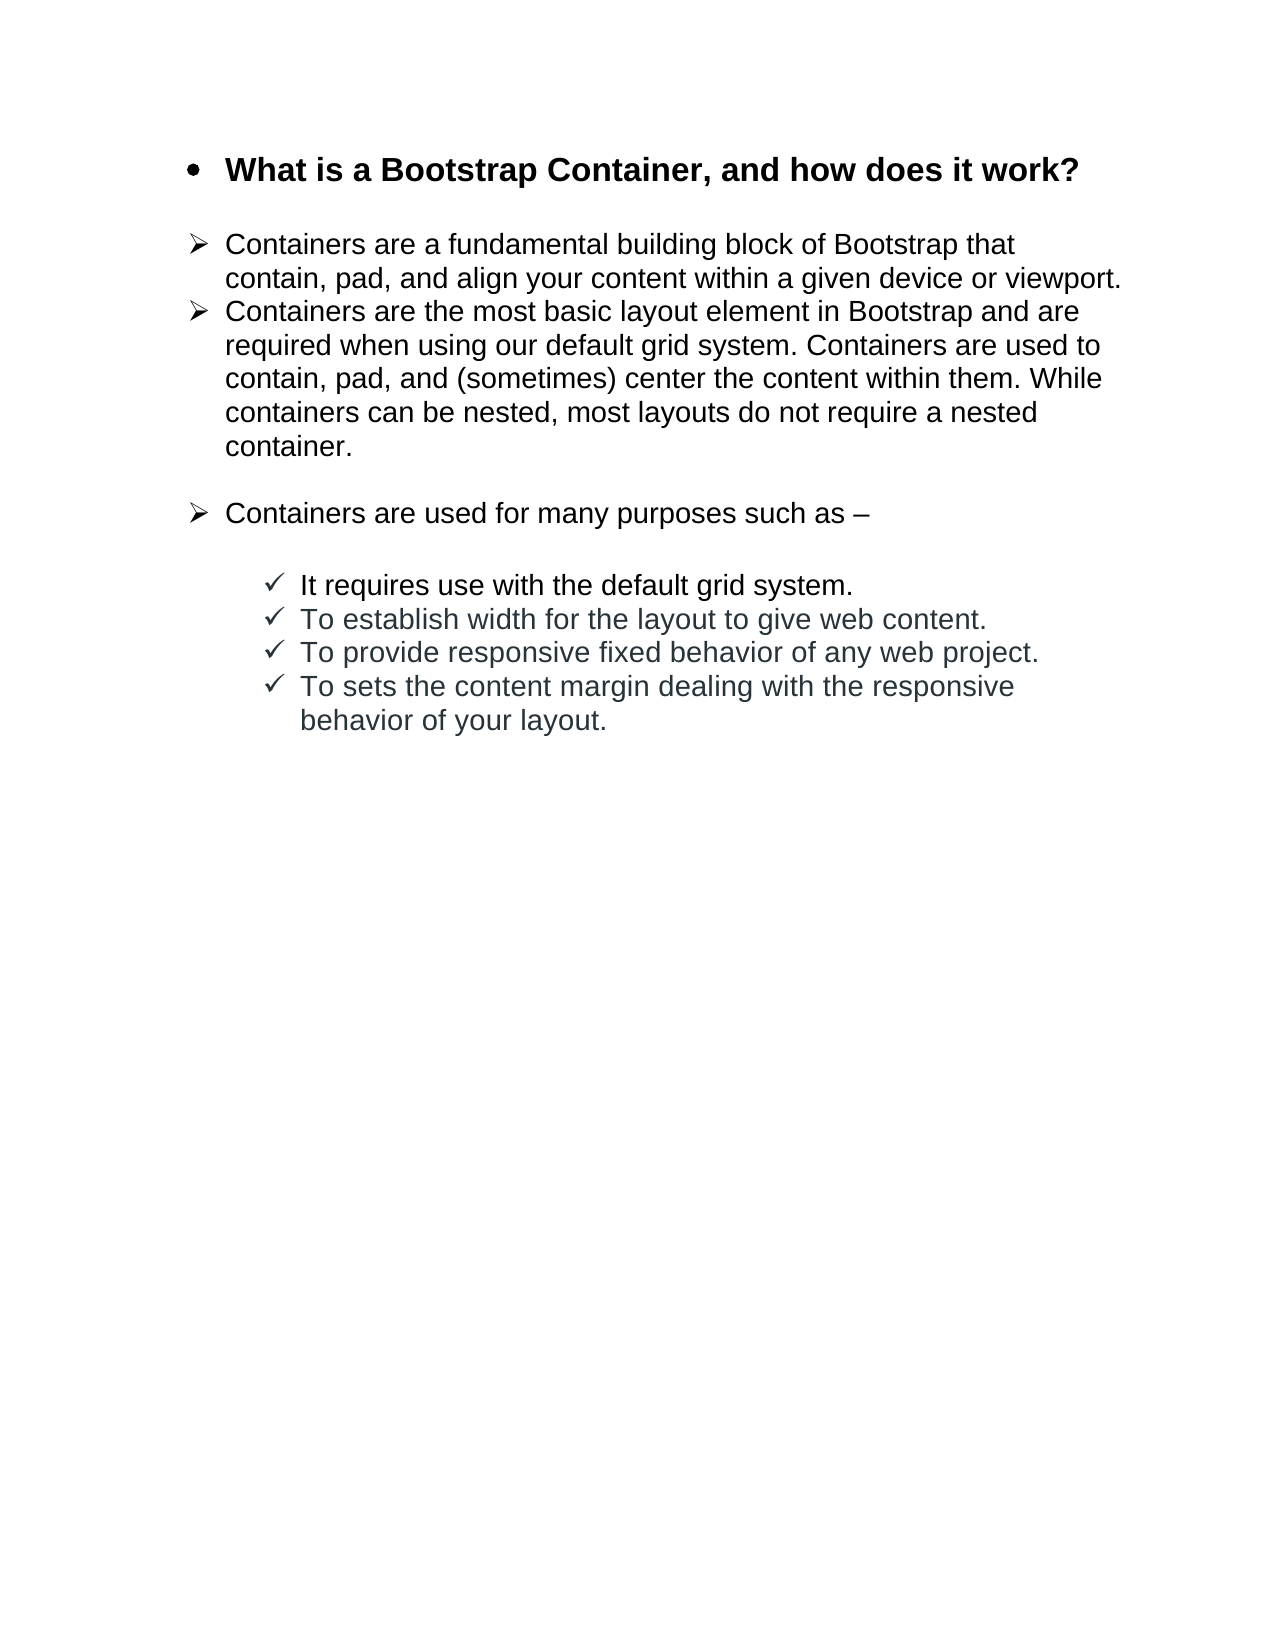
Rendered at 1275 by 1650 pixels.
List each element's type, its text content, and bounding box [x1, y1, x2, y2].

list What is a Bootstrap Container, and how does it work? [187, 150, 1125, 188]
list Containers are used for many purposes such as – [187, 496, 1125, 529]
list It requires use with the default grid system. [262, 568, 1125, 602]
list Containers are the most basic layout element in Bootstrap and are required when using our default grid system. Containers are used to contain, pad, and (sometimes) center the content within them. While containers can be nested, most layouts do not require a nested container. [187, 294, 1125, 462]
list To sets the content margin dealing with the responsive behavior of your layout. [262, 669, 1125, 737]
list Containers are a fundamental building block of Bootstrap that contain, pad, and align your content within a given device or viewport. [187, 227, 1125, 294]
list To establish width for the layout to give web content. [262, 602, 1125, 636]
list To provide responsive fixed behavior of any web project. [262, 636, 1125, 669]
